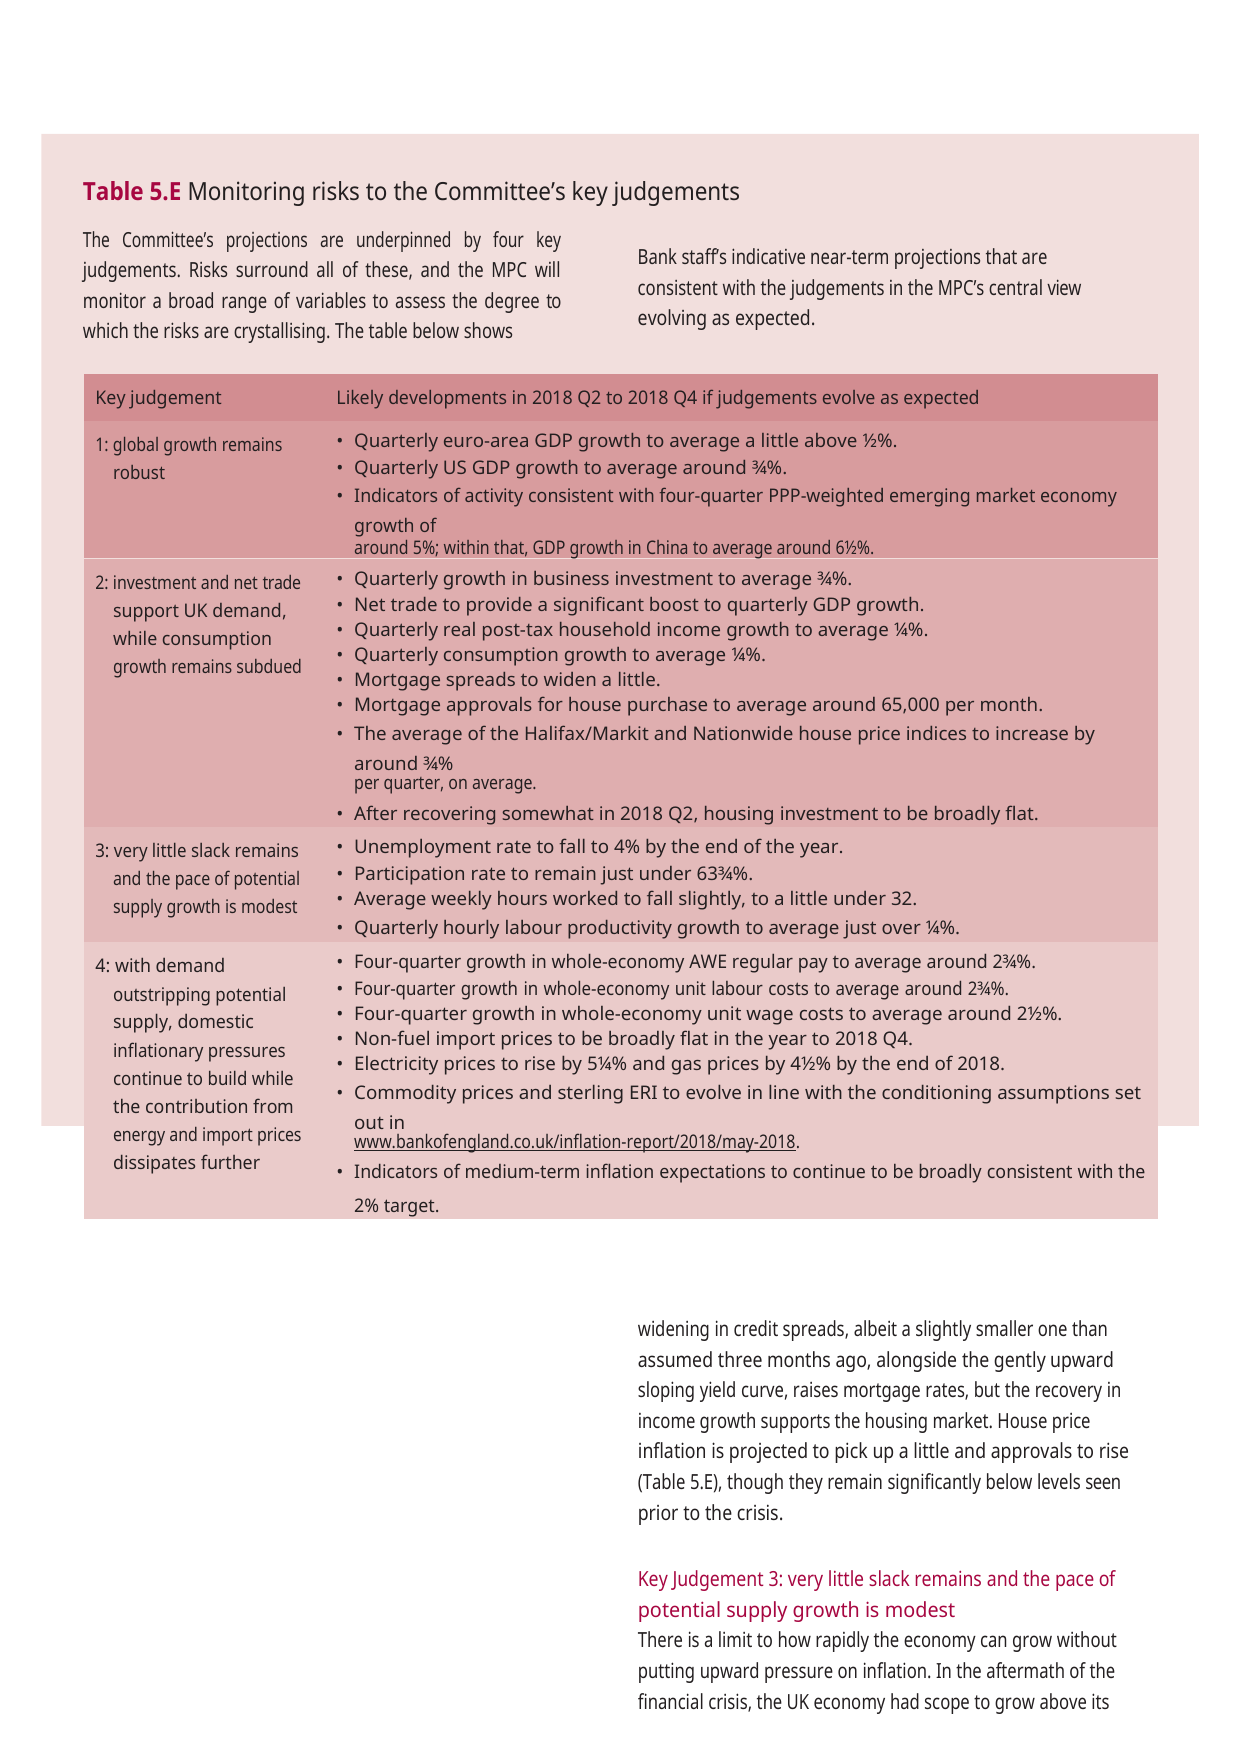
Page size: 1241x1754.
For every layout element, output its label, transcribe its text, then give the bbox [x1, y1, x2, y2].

table_cell Unemployment rate to fall to 4% by the end of the year. Participation rate to remain just under 63¾%. Average weekly hours worked to fall slightly, to a little under 32. Quarterly hourly labour productivity growth to average just over ¼%. [323, 827, 1158, 942]
text widening in credit spreads, albeit a slightly smaller one than assumed three months ago, alongside the gently upward sloping yield curve, raises mortgage rates, but the recovery in income growth supports the housing market. House price inflation is projected to pick up a little and approvals to rise (Table 5.E), though they remain significantly below levels seen prior to the crisis. [638, 1314, 1157, 1526]
table_cell 2: investment and net trade support UK demand, while consumption growth remains subdued [84, 559, 323, 827]
table_header Likely developments in 2018 Q2 to 2018 Q4 if judgements evolve as expected [323, 374, 1158, 421]
table_header Key judgement [84, 374, 323, 421]
table_cell 3: very little slack remains and the pace of potential supply growth is modest [84, 827, 323, 942]
text The Committee’s projections are underpinned by four key judgements. Risks surround all of these, and the MPC will monitor a broad range of variables to assess the degree to which the risks are crystallising. The table below shows [83, 225, 561, 345]
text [638, 1626, 1154, 1715]
table_cell 4: with demand outstripping potential supply, domestic inflationary pressures continue to build while the contribution from energy and import prices dissipates further [84, 942, 323, 1219]
text Key Judgement 3: very little slack remains and the pace of potential supply growth is modest [638, 1564, 1138, 1623]
text Bank staff’s indicative near-term projections that are consistent with the judgements in the MPC’s central view evolving as expected. [637, 242, 1114, 332]
table_cell Quarterly euro-area GDP growth to average a little above ½%. Quarterly US GDP growth to average around ¾%. Indicators of activity consistent with four-quarter PPP-weighted emerging market economy growth of around 5%; within that, GDP growth in China to average around 6½%. [323, 421, 1158, 558]
table_cell Four-quarter growth in whole-economy AWE regular pay to average around 2¾%. Four-quarter growth in whole-economy unit labour costs to average around 2¾%. Four-quarter growth in whole-economy unit wage costs to average around 2½%. Non-fuel import prices to be broadly flat in the year to 2018 Q4. Electricity prices to rise by 5¼% and gas prices by 4½% by the end of 2018. Commodity prices and sterling ERI to evolve in line with the conditioning assumptions set out in www.bankofengland.co.uk/inflation-report/2018/may-2018. Indicators of medium-term inflation expectations to continue to be broadly consistent with the 2% target. [323, 942, 1158, 1219]
table_cell Quarterly growth in business investment to average ¾%. Net trade to provide a significant boost to quarterly GDP growth. Quarterly real post-tax household income growth to average ¼%. Quarterly consumption growth to average ¼%. Mortgage spreads to widen a little. Mortgage approvals for house purchase to average around 65,000 per month. The average of the Halifax/Markit and Nationwide house price indices to increase by around ¾% per quarter, on average. After recovering somewhat in 2018 Q2, housing investment to be broadly flat. [323, 559, 1158, 827]
subtitle Table 5.E Monitoring risks to the Committee’s key judgements [83, 173, 1211, 207]
table_cell 1: global growth remains robust [84, 421, 323, 558]
